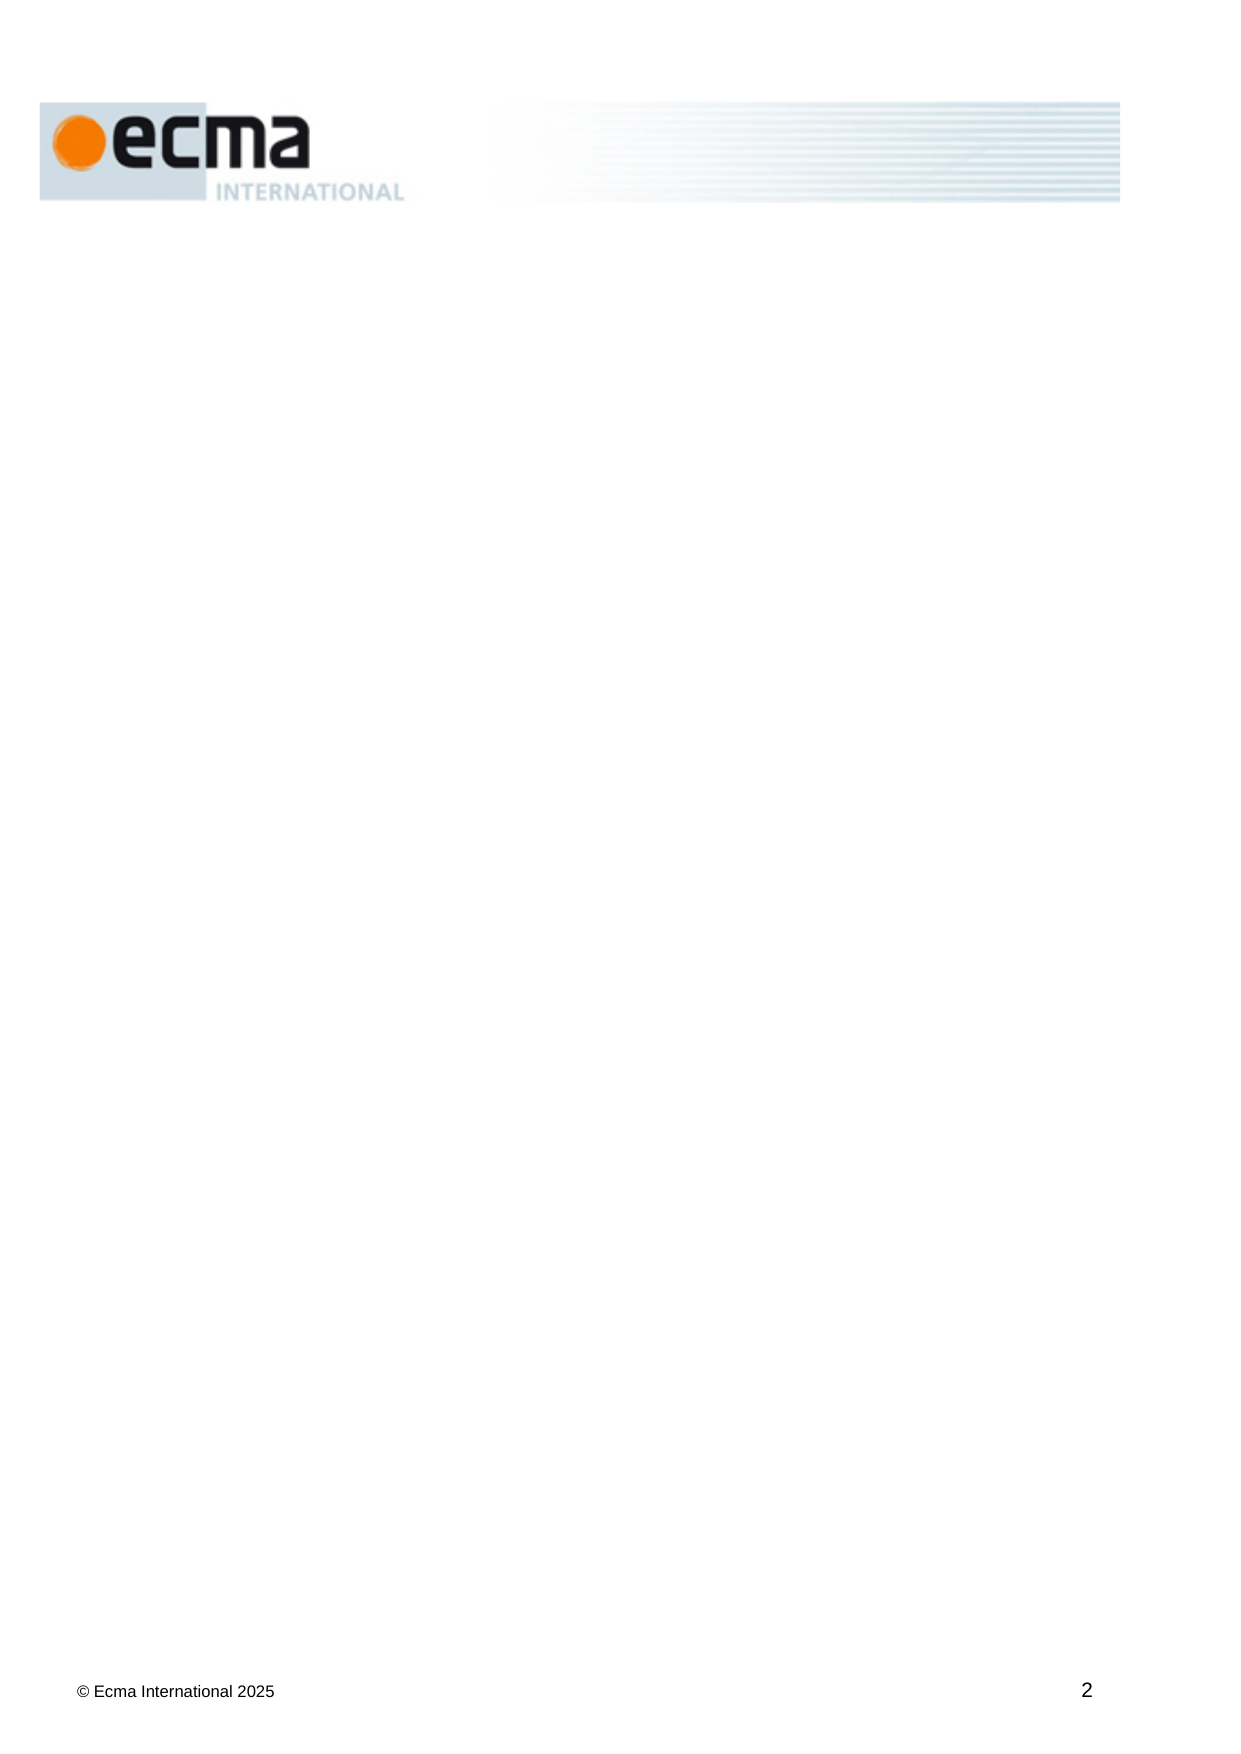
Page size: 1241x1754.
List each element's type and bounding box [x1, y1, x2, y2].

picture [39, 101, 1121, 203]
